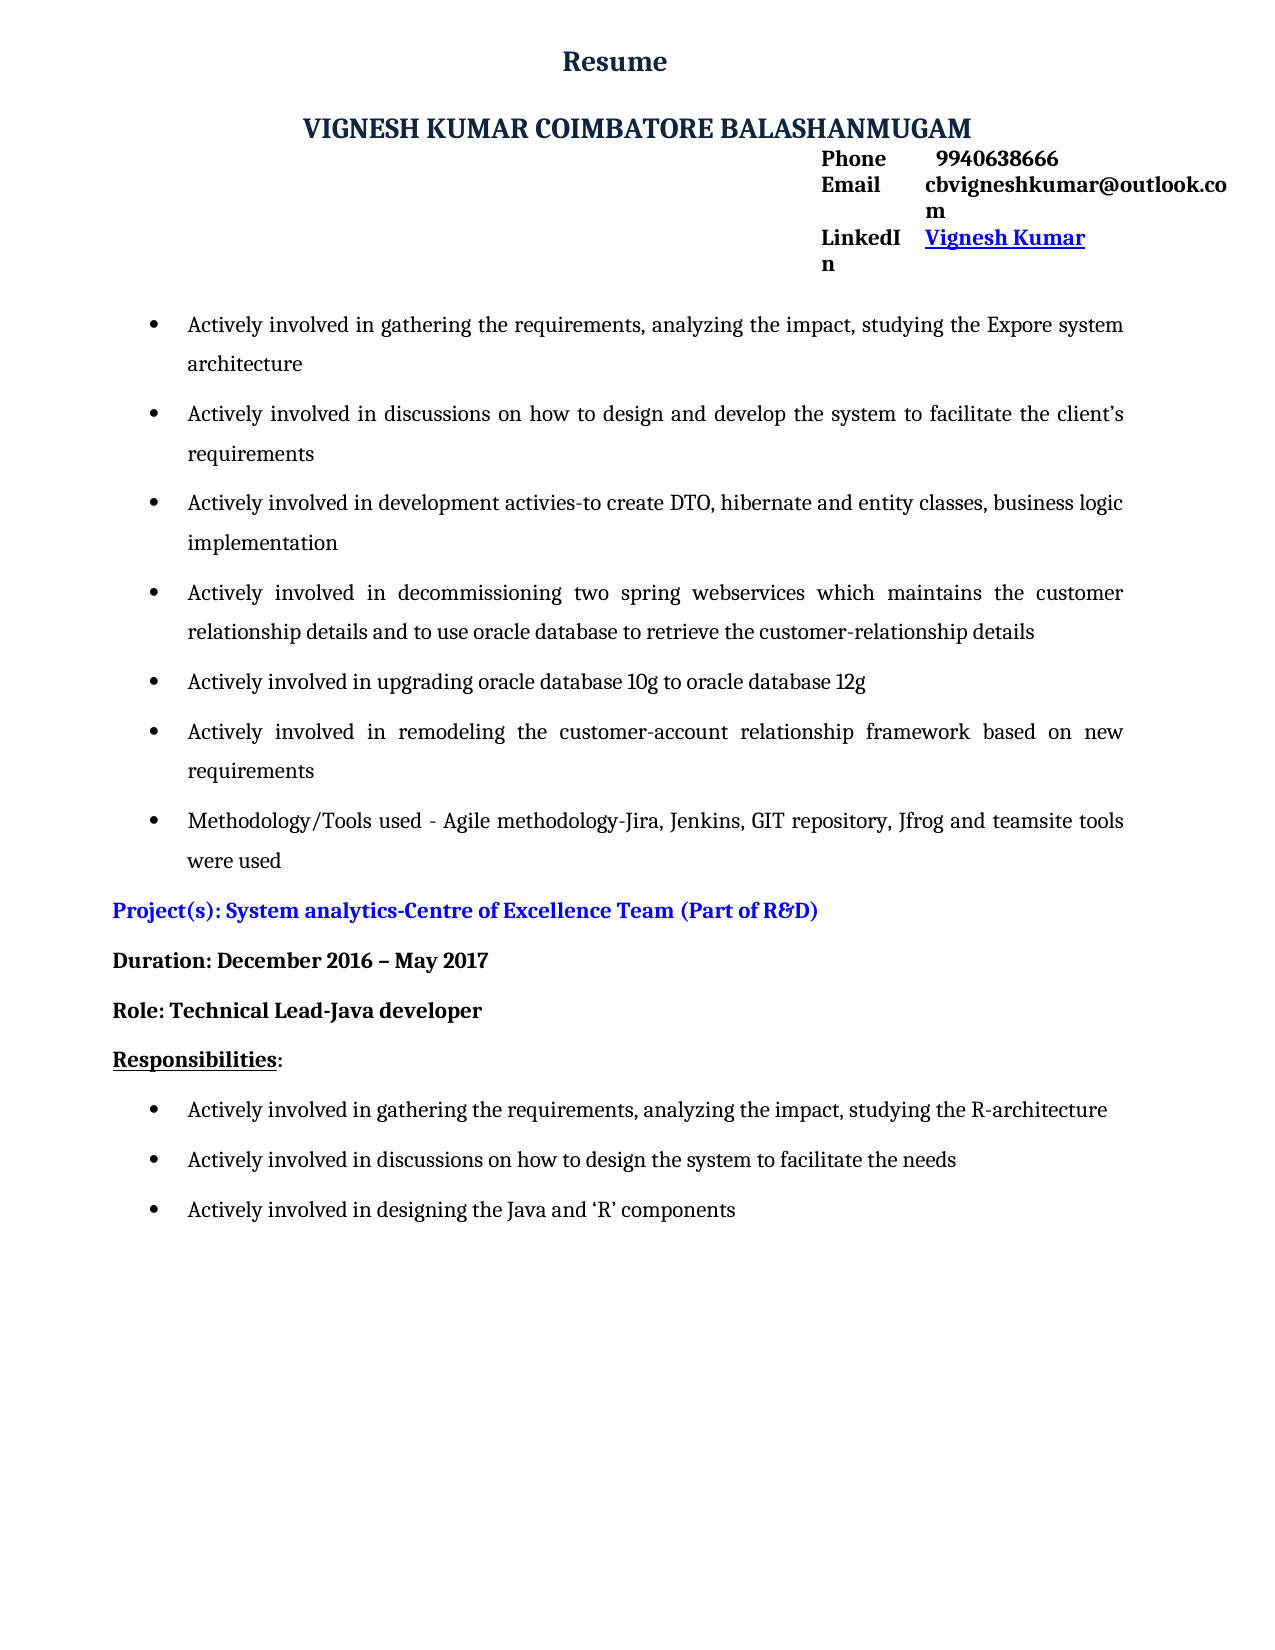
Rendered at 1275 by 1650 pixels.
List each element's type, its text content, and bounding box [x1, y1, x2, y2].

list Actively involved in discussions on how to design the system to facilitate the needs [150, 1147, 1125, 1173]
list Actively involved in upgrading oracle database 10g to oracle database 12g [150, 669, 1125, 695]
list Methodology/Tools used - Agile methodology-Jira, Jenkins, GIT repository, Jfrog and teamsite tools were used [150, 808, 1125, 874]
list Actively involved in decommissioning two spring webservices which maintains the customer relationship details and to use oracle database to retrieve the customer-relationship details [150, 579, 1125, 645]
list Actively involved in development activies-to create DTO, hibernate and entity classes, business logic implementation [150, 490, 1125, 556]
list Actively involved in designing the Java and ‘R’ components [150, 1197, 1125, 1223]
text Role: Technical Lead-Java developer [112, 997, 1125, 1024]
list Actively involved in gathering the requirements, analyzing the impact, studying the R-architecture [150, 1097, 1125, 1123]
text Responsibilities: [112, 1047, 1125, 1074]
text Duration: December 2016 – May 2017 [112, 947, 1125, 974]
list Actively involved in discussions on how to design and develop the system to facilitate the client’s requirements [150, 401, 1125, 467]
text Project(s): System analytics-Centre of Excellence Team (Part of R&D) [112, 898, 1125, 924]
list Actively involved in gathering the requirements, analyzing the impact, studying the Expore system architecture [150, 311, 1125, 377]
list Actively involved in remodeling the customer-account relationship framework based on new requirements [150, 719, 1125, 785]
